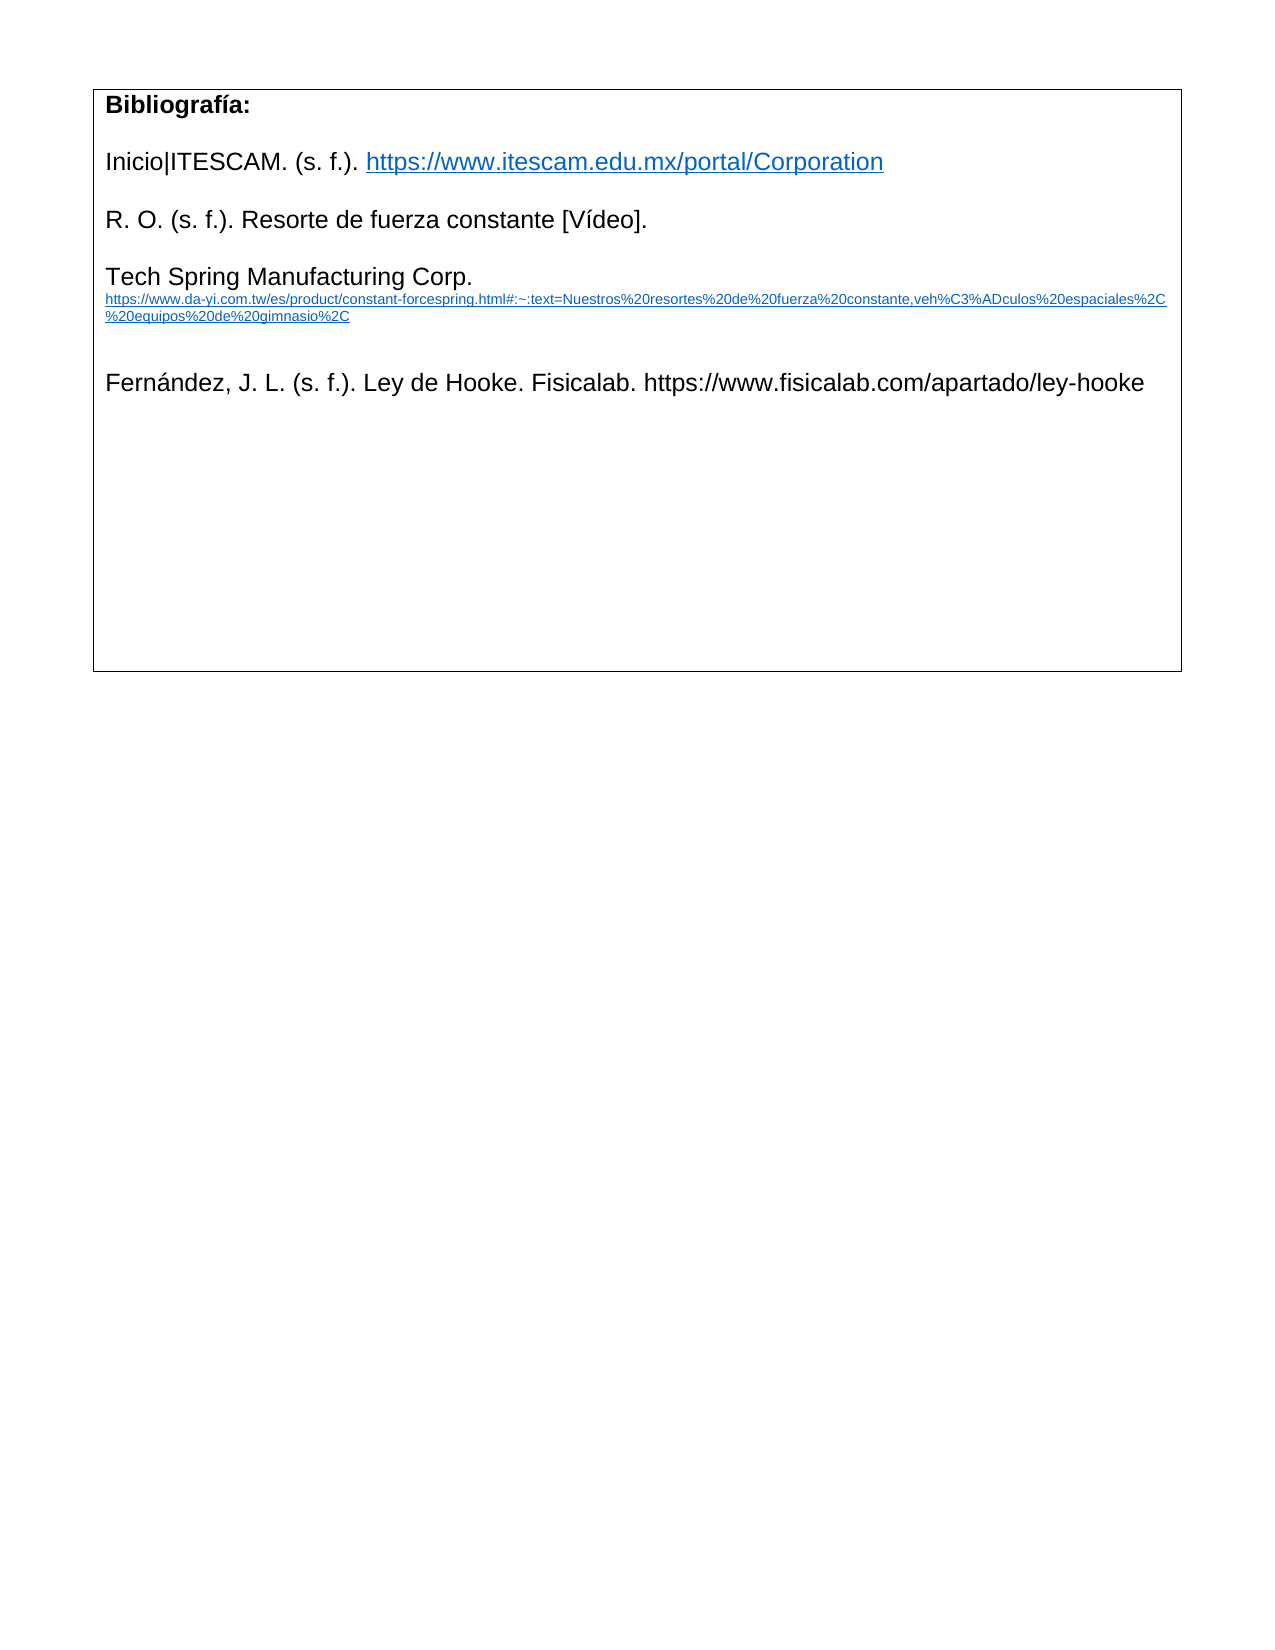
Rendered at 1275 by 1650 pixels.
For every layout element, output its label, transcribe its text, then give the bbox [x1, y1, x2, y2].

table_cell Bibliografía: Inicio|ITESCAM. (s. f.). https://www.itescam.edu.mx/portal/Corporation R. O. (s. f.). Resorte de fuerza constante [Vídeo]. Tech Spring Manufacturing Corp. https://www.da-yi.com.tw/es/product/constant-forcespring.html#:~:text=Nuestros%20resortes%20de%20fuerza%20constante,veh%C3%ADculos%20espaciales%2C%20equipos%20de%20gimnasio%2C Fernández, J. L. (s. f.). Ley de Hooke. Fisicalab. https://www.fisicalab.com/apartado/ley-hooke [94, 90, 1181, 671]
